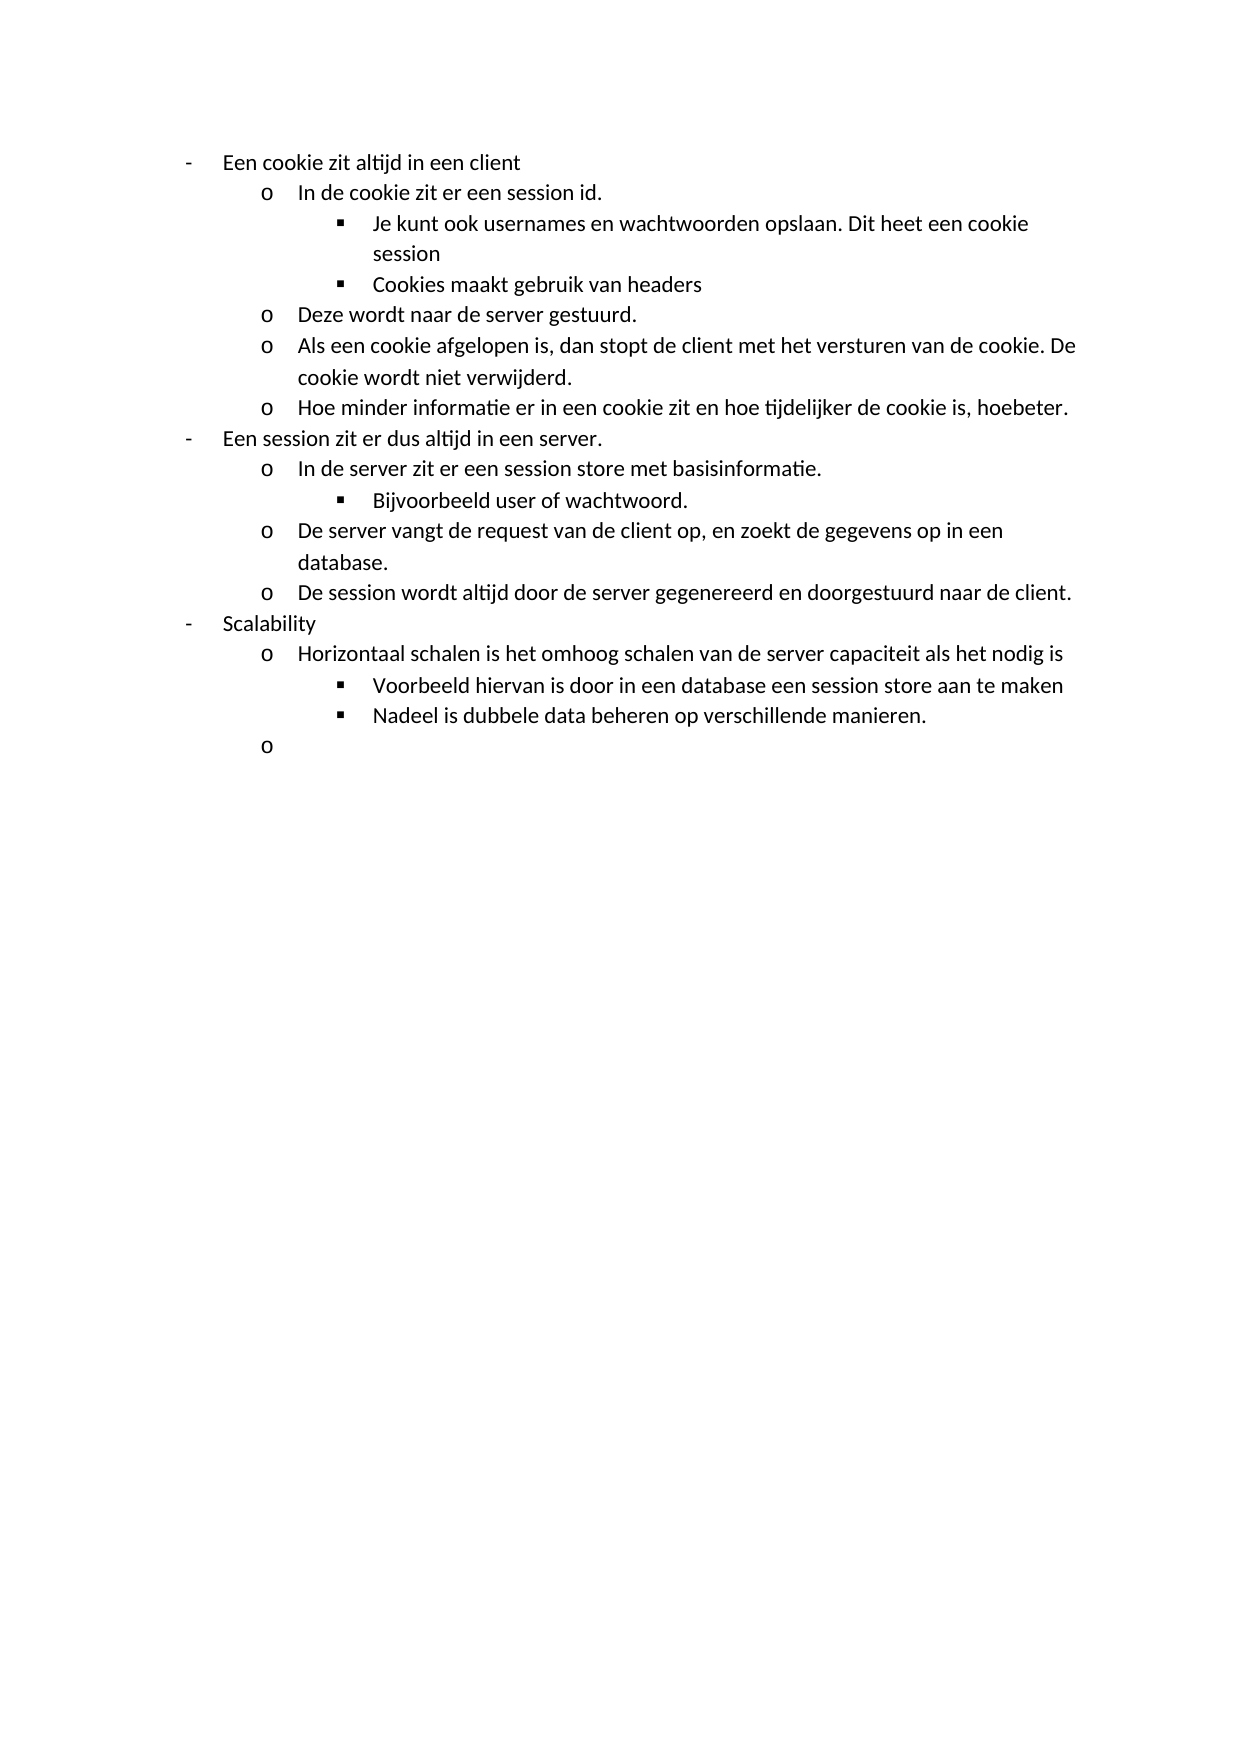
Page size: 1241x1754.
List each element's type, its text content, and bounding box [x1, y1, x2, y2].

list Een cookie zit altijd in een client [185, 148, 1093, 176]
list Voorbeeld hiervan is door in een database een session store aan te maken [335, 671, 1093, 699]
list Je kunt ook usernames en wachtwoorden opslaan. Dit heet een cookie session [335, 209, 1093, 267]
list Deze wordt naar de server gestuurd. [260, 300, 1093, 329]
list In de server zit er een session store met basisinformatie. [260, 454, 1093, 484]
list Bijvoorbeeld user of wachtwoord. [335, 486, 1093, 514]
list Hoe minder informatie er in een cookie zit en hoe tijdelijker de cookie is, hoebeter. [260, 393, 1093, 422]
list Een session zit er dus altijd in een server. [185, 424, 1093, 452]
list De session wordt altijd door de server gegenereerd en doorgestuurd naar de client. [260, 578, 1093, 607]
list Als een cookie afgelopen is, dan stopt de client met het versturen van de cookie. De cookie wordt niet verwijderd. [260, 331, 1093, 391]
list Horizontaal schalen is het omhoog schalen van de server capaciteit als het nodig is [260, 639, 1093, 669]
list Scalability [185, 609, 1093, 637]
list De server vangt de request van de client op, en zoekt de gegevens op in een database. [260, 516, 1093, 576]
list Nadeel is dubbele data beheren op verschillende manieren. [335, 701, 1093, 729]
list Cookies maakt gebruik van headers [335, 270, 1093, 298]
list In de cookie zit er een session id. [260, 178, 1093, 207]
